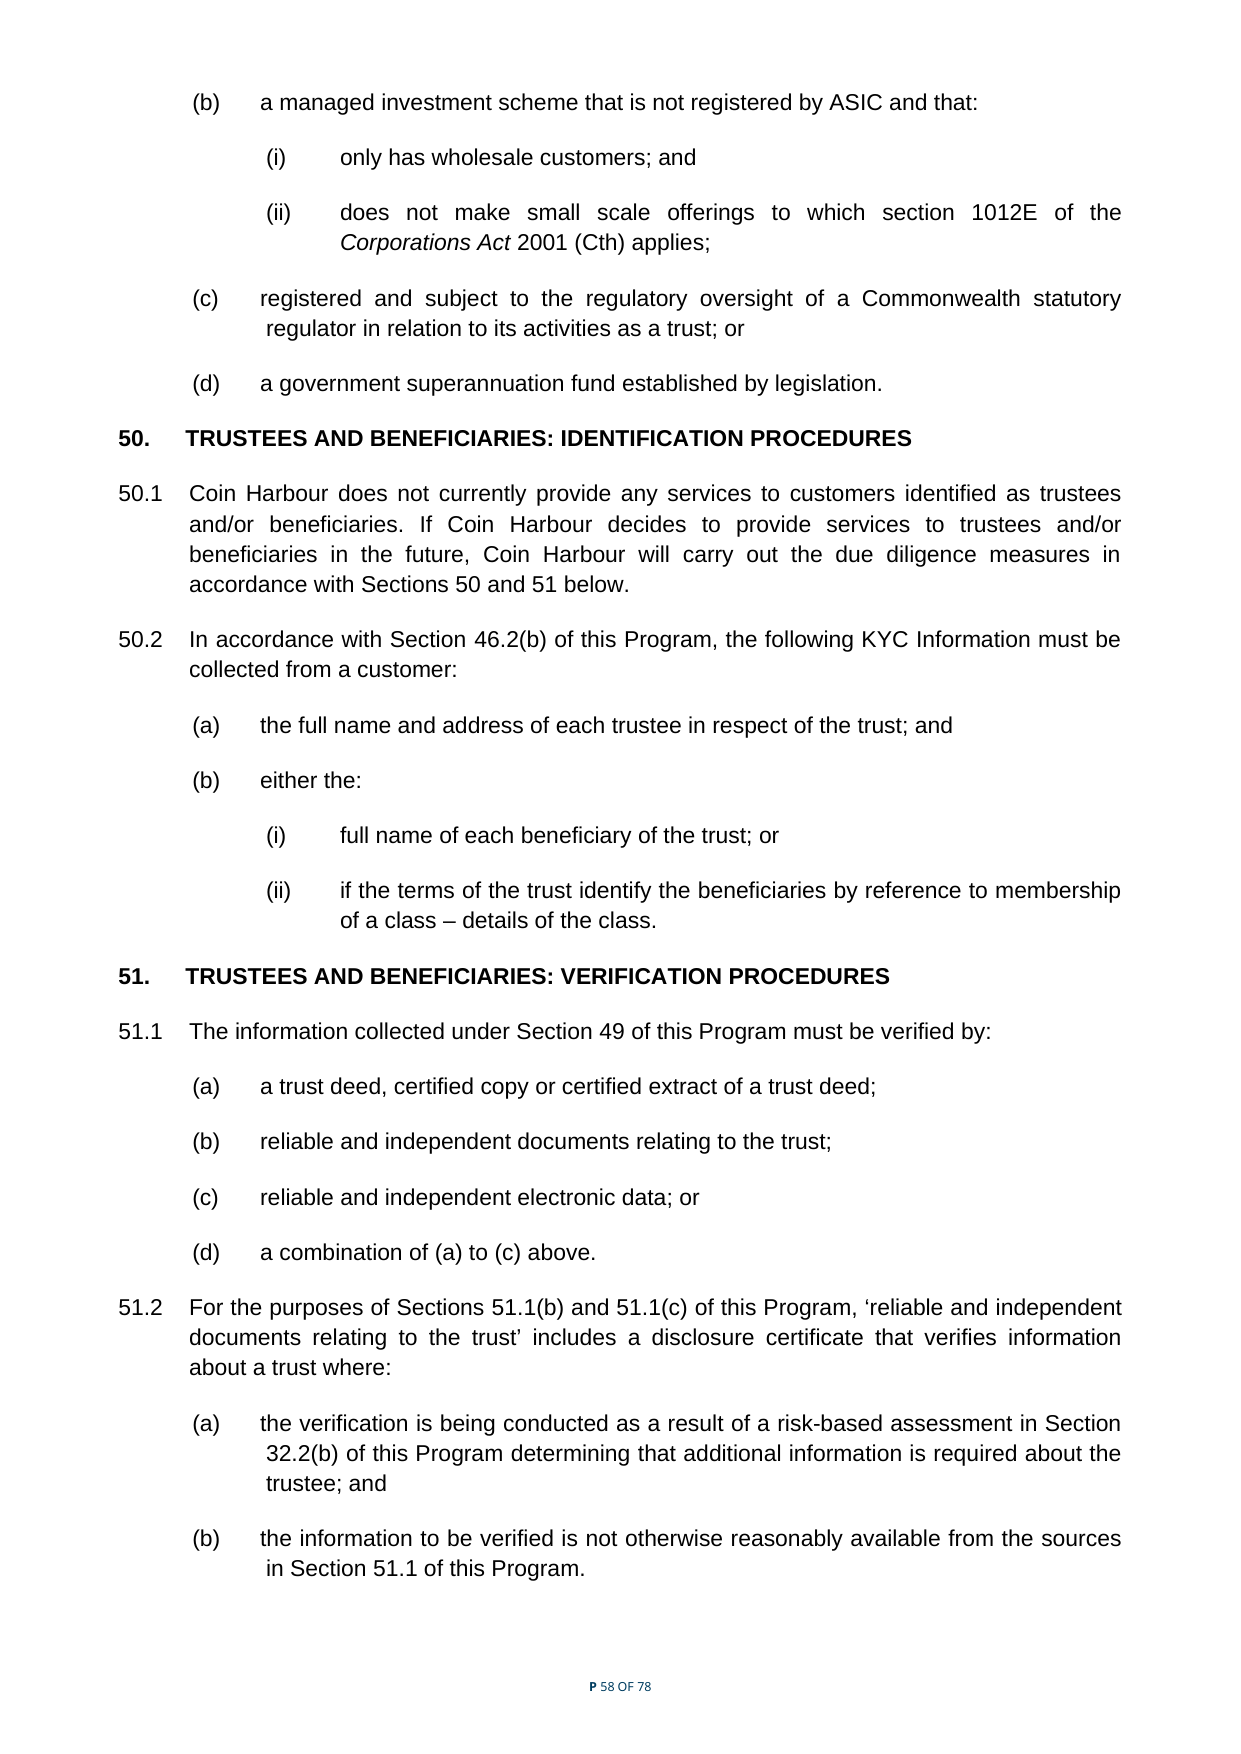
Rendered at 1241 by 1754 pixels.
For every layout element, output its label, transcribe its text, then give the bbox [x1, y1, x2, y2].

list a managed investment scheme that is not registered by ASIC and that: [192, 89, 1122, 115]
list a combination of (a) to (c) above. [192, 1239, 1122, 1265]
list reliable and independent documents relating to the trust; [192, 1128, 1122, 1154]
list the verification is being conducted as a result of a risk-based assessment in Section 32.2(b) of this Program determining that additional information is required about the trustee; and [192, 1409, 1122, 1496]
list The information collected under Section 49 of this Program must be verified by: [118, 1018, 1122, 1044]
list TRUSTEES and beneficiaries: VERIFICATION PROCEDURES [118, 963, 1122, 989]
list Coin Harbour does not currently provide any services to customers identified as trustees and/or beneficiaries. If Coin Harbour decides to provide services to trustees and/or beneficiaries in the future, Coin Harbour will carry out the due diligence measures in accordance with Sections 50 and 51 below. [118, 480, 1122, 597]
list only has wholesale customers; and [266, 144, 1122, 170]
list the information to be verified is not otherwise reasonably available from the sources in Section 51.1 of this Program. [192, 1525, 1122, 1582]
list does not make small scale offerings to which section 1012E of the Corporations Act 2001 (Cth) applies; [266, 199, 1122, 256]
list either the: [192, 767, 1122, 793]
list full name of each beneficiary of the trust; or [266, 822, 1122, 848]
list reliable and independent electronic data; or [192, 1183, 1122, 1210]
list a trust deed, certified copy or certified extract of a trust deed; [192, 1073, 1122, 1099]
list TRUSTEES and beneficiaries: IDENTIFICATION PROCEDURES [118, 425, 1122, 451]
list a government superannuation fund established by legislation. [192, 370, 1122, 396]
list if the terms of the trust identify the beneficiaries by reference to membership of a class – details of the class. [266, 877, 1122, 934]
list In accordance with Section 46.2(b) of this Program, the following KYC Information must be collected from a customer: [118, 626, 1122, 683]
list For the purposes of Sections 51.1(b) and 51.1(c) of this Program, ‘reliable and independent documents relating to the trust’ includes a disclosure certificate that verifies information about a trust where: [118, 1294, 1122, 1381]
list registered and subject to the regulatory oversight of a Commonwealth statutory regulator in relation to its activities as a trust; or [192, 284, 1122, 341]
list the full name and address of each trustee in respect of the trust; and [192, 712, 1122, 738]
